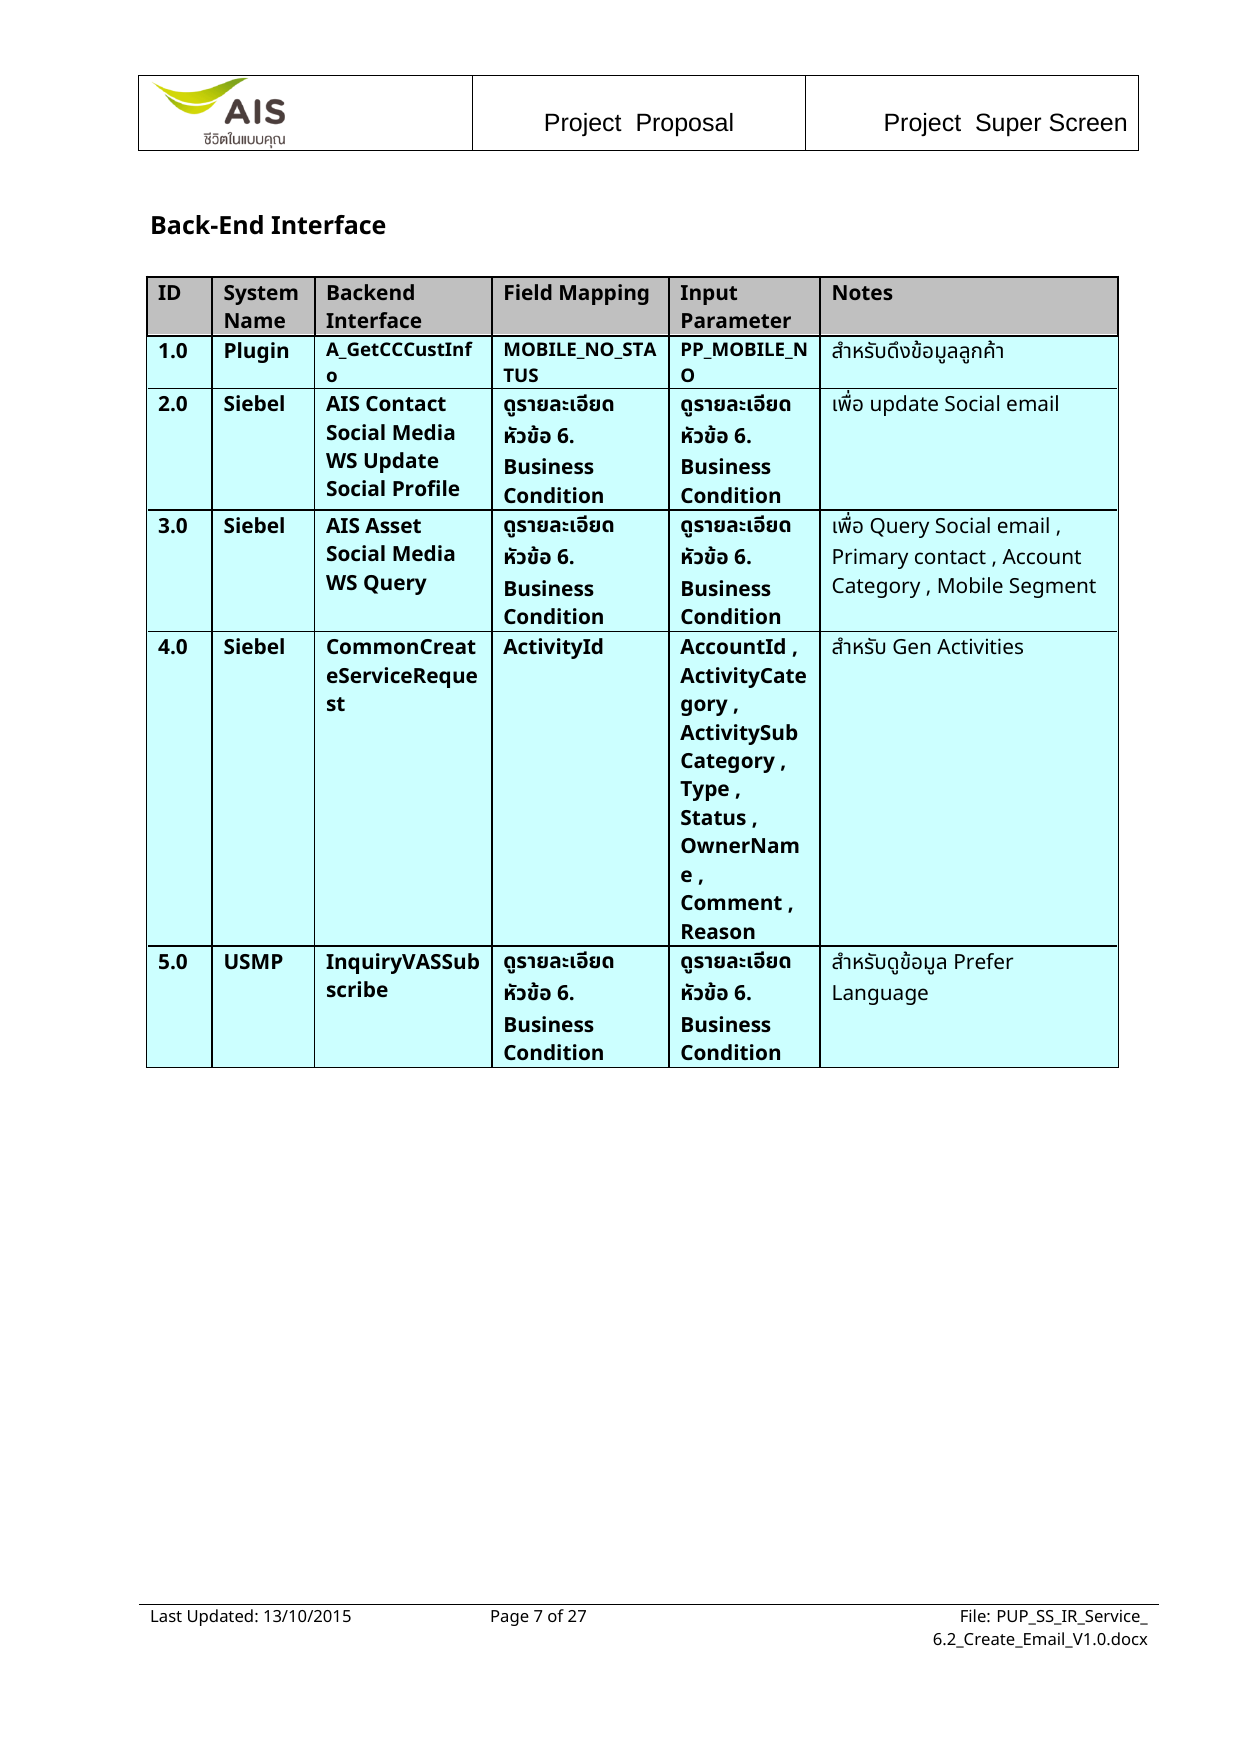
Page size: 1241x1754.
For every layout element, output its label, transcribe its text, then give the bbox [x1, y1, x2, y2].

table_cell MOBILE_NO_STATUS [493, 337, 668, 388]
table_cell AIS Asset Social Media WS Query [315, 511, 491, 631]
table_cell 3.0 [147, 509, 211, 631]
table_header Notes [821, 278, 1117, 334]
table_cell Siebel [213, 389, 314, 509]
table_cell 4.0 [147, 631, 211, 945]
table_cell สำหรับดูข้อมูล Prefer Language [821, 945, 1118, 1067]
table_cell USMP [213, 947, 314, 1067]
table_cell สำหรับ Gen Activities [821, 631, 1118, 945]
table_cell AccountId , ActivityCategory , ActivitySubCategory , Type , Status , OwnerName , Comment , Reason [670, 632, 819, 945]
table_cell เพื่อ update Social email [821, 388, 1118, 509]
table_cell ดูรายละเอียด หัวข้อ 6. Business Condition [670, 947, 819, 1067]
table_cell PP_MOBILE_NO [670, 337, 819, 388]
table_header Field Mapping [493, 278, 668, 334]
table_cell 2.0 [147, 388, 211, 509]
table_cell CommonCreateServiceRequest [315, 632, 491, 945]
table_cell ActivityId [493, 632, 668, 945]
table_cell InquiryVASSubscribe [315, 947, 491, 1067]
table_cell A_GetCCCustInfo [315, 337, 491, 388]
table_cell ดูรายละเอียด หัวข้อ 6. Business Condition [670, 389, 819, 509]
table_header System Name [213, 278, 314, 334]
picture [150, 76, 288, 150]
table_header Backend Interface [316, 278, 491, 334]
table_cell ดูรายละเอียด หัวข้อ 6. Business Condition [670, 511, 819, 631]
table_cell ดูรายละเอียด หัวข้อ 6. Business Condition [493, 389, 668, 509]
table_cell สำหรับดึงข้อมูลลูกค้า [821, 337, 1118, 388]
table_header ID [148, 278, 211, 334]
table_cell Plugin [213, 337, 314, 388]
table_cell เพื่อ Query Social email , Primary contact , Account Category , Mobile Segment [821, 509, 1118, 631]
text Back-End Interface [150, 207, 1128, 242]
table_cell Siebel [213, 511, 314, 631]
table_cell 1.0 [147, 337, 211, 388]
table_header Input Parameter [670, 278, 819, 334]
table_cell ดูรายละเอียด หัวข้อ 6. Business Condition [493, 947, 668, 1067]
table_cell 5.0 [147, 945, 211, 1067]
table_cell ดูรายละเอียด หัวข้อ 6. Business Condition [493, 511, 668, 631]
table_cell Siebel [213, 632, 314, 945]
table_cell AIS Contact Social Media WS Update Social Profile [315, 389, 491, 509]
